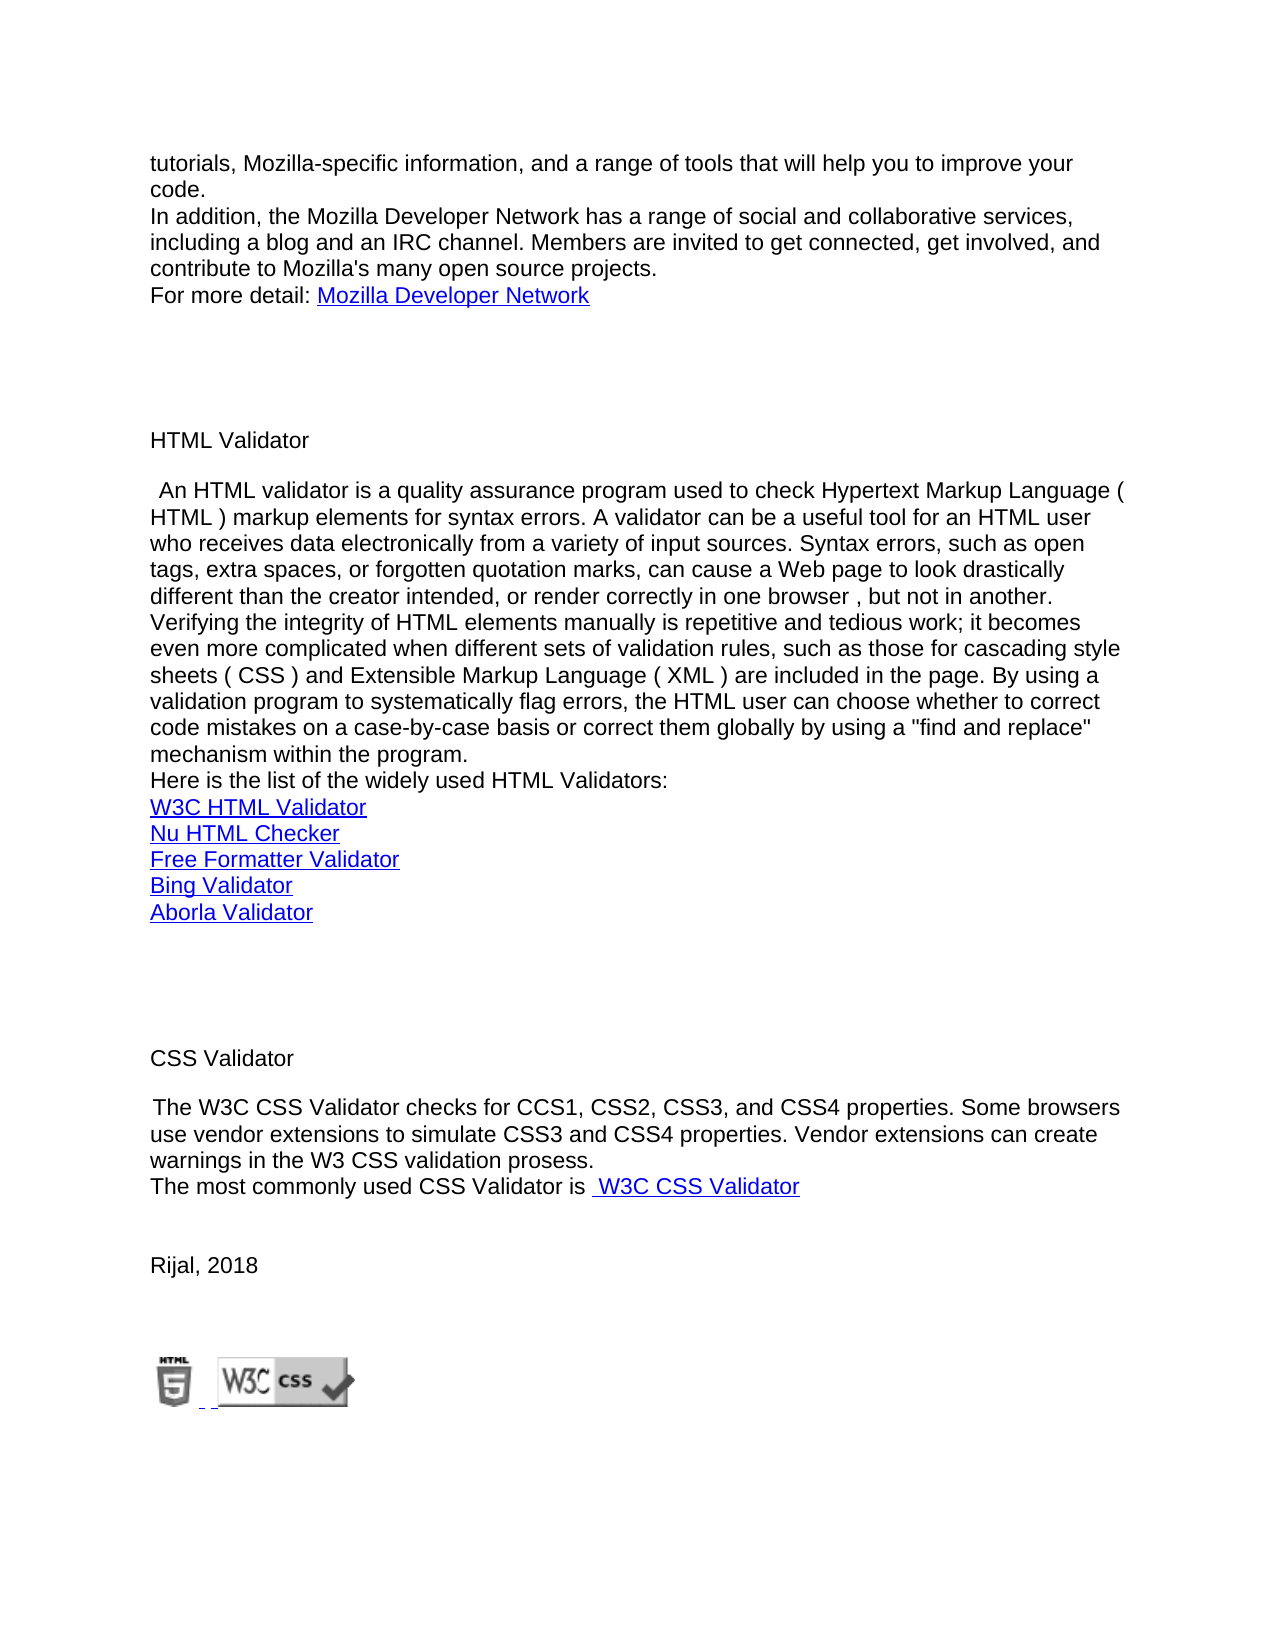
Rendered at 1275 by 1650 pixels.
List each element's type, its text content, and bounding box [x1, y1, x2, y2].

text For more detail: Mozilla Developer Network [150, 282, 1125, 308]
text Free Formatter Validator [150, 846, 1125, 872]
text Here is the list of the widely used HTML Validators: [150, 767, 1125, 793]
text W3C HTML Validator [150, 793, 1125, 820]
text Aborla Validator [150, 899, 1125, 925]
text Rijal, 2018 [150, 1252, 1125, 1279]
text Nu HTML Checker [150, 820, 1125, 846]
picture [150, 1357, 199, 1407]
text HTML Validator [150, 427, 1125, 454]
text Bing Validator [150, 872, 1125, 899]
text The most commonly used CSS Validator is W3C CSS Validator [150, 1173, 1125, 1200]
picture [217, 1357, 356, 1407]
text An HTML validator is a quality assurance program used to check Hypertext Markup Language ( HTML ) markup elements for syntax errors. A validator can be a useful tool for an HTML user who receives data electronically from a variety of input sources. Syntax errors, such as open tags, extra spaces, or forgotten quotation marks, can cause a Web page to look drastically different than the creator intended, or render correctly in one browser , but not in another. Verifying the integrity of HTML elements manually is repetitive and tedious work; it becomes even more complicated when different sets of validation rules, such as those for cascading style sheets ( CSS ) and Extensible Markup Language ( XML ) are included in the page. By using a validation program to systematically flag errors, the HTML user can choose whether to correct code mistakes on a case-by-case basis or correct them globally by using a "find and replace" mechanism within the program. [150, 477, 1125, 767]
text CSS Validator [150, 1044, 1125, 1071]
text In addition, the Mozilla Developer Network has a range of social and collaborative services, including a blog and an IRC channel. Members are invited to get connected, get involved, and contribute to Mozilla's many open source projects. [150, 203, 1125, 282]
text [150, 150, 1125, 203]
text The W3C CSS Validator checks for CCS1, CSS2, CSS3, and CSS4 properties. Some browsers use vendor extensions to simulate CSS3 and CSS4 properties. Vendor extensions can create warnings in the W3 CSS validation prosess. [150, 1094, 1125, 1173]
